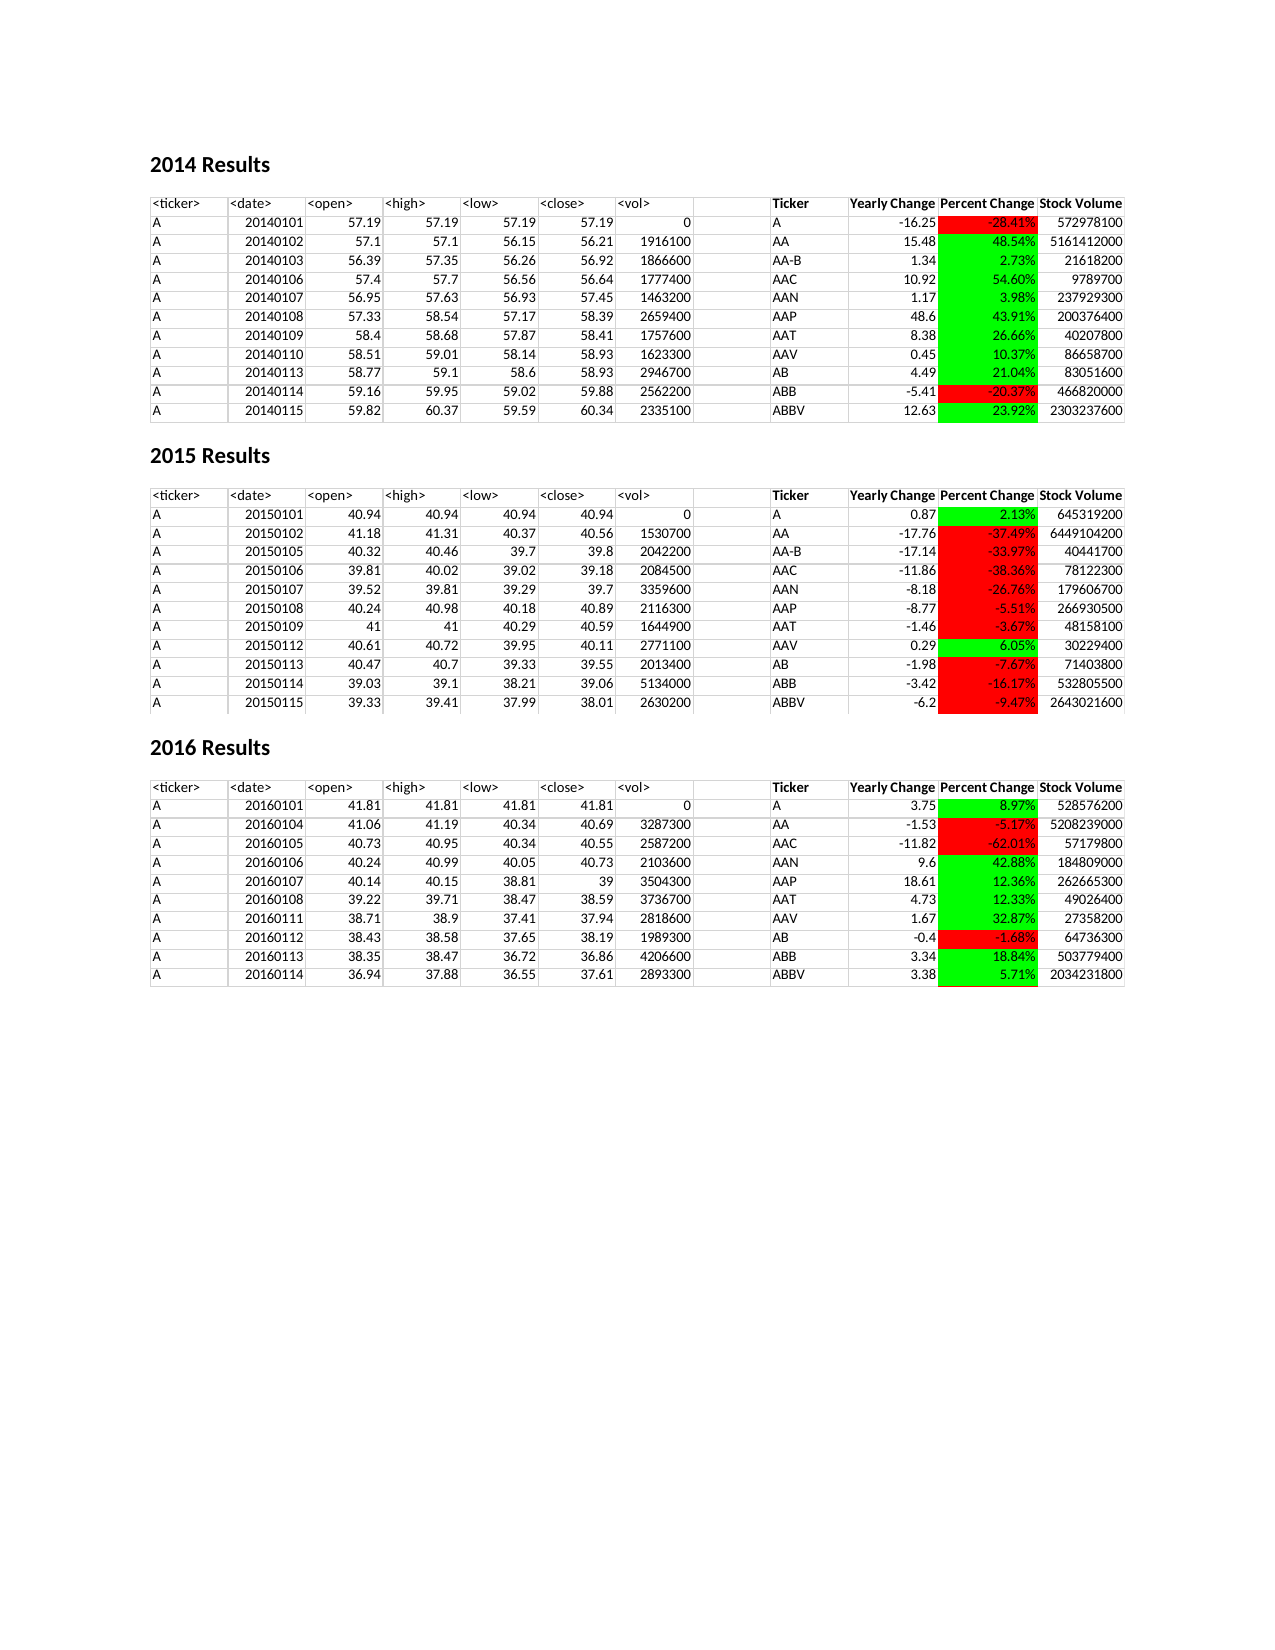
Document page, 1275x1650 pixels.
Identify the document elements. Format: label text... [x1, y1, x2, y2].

text 2015 Results [150, 442, 1125, 469]
text 2016 Results [150, 733, 1125, 761]
text 2014 Results [150, 150, 1125, 178]
